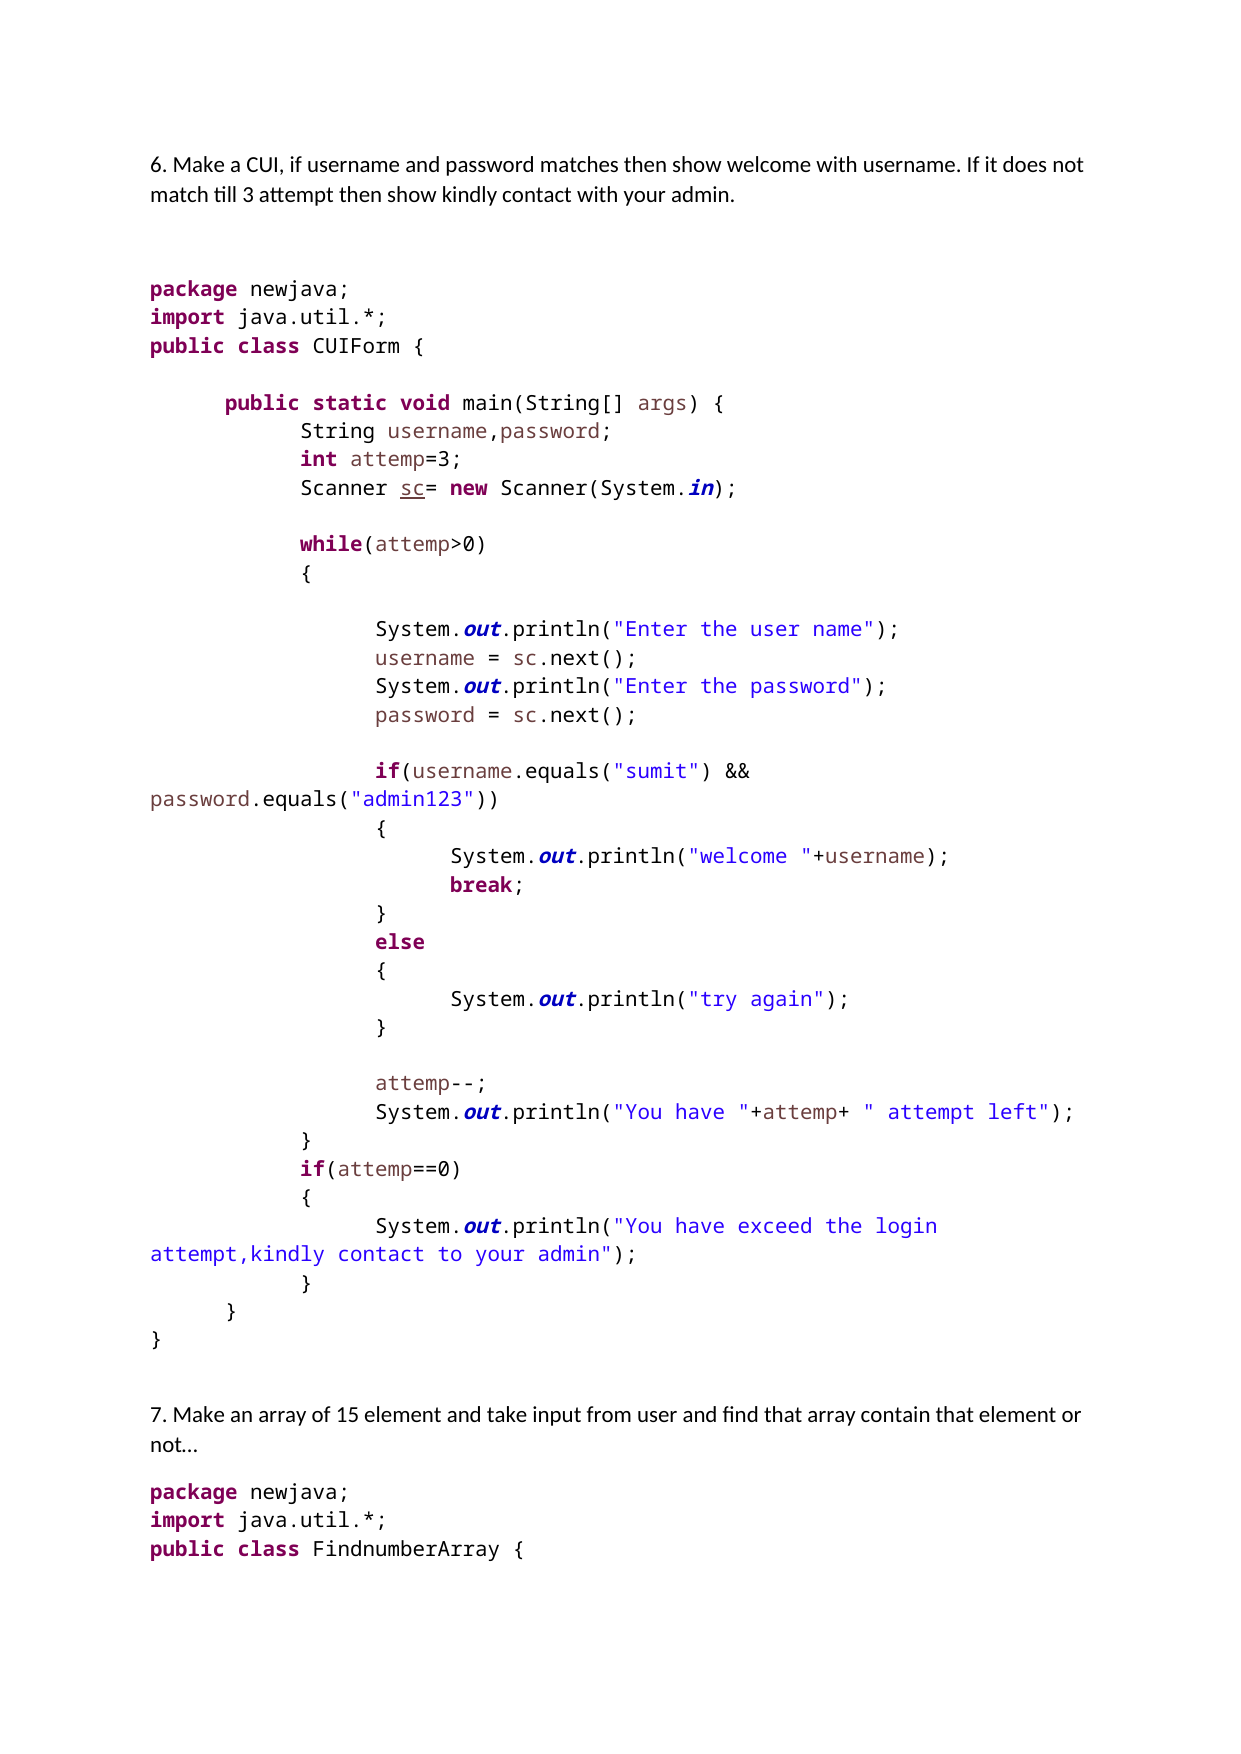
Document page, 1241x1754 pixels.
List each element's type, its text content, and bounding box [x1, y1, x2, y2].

text { [150, 558, 1090, 586]
text 6. Make a CUI, if username and password matches then show welcome with username. If it does not match till 3 attempt then show kindly contact with your admin. [150, 150, 1090, 208]
text System.out.println("You have exceed the login attempt,kindly contact to your admin"); [150, 1211, 1090, 1268]
text import java.util.*; [150, 302, 1090, 331]
text { [150, 955, 1090, 984]
text String username,password; [150, 416, 1090, 444]
text public class CUIForm { [150, 331, 1090, 359]
text username = sc.next(); [150, 643, 1090, 671]
text } [150, 1296, 1090, 1324]
text Scanner sc= new Scanner(System.in); [150, 473, 1090, 501]
text 7. Make an array of 15 element and take input from user and find that array contain that element or not… [150, 1400, 1090, 1458]
text while(attemp>0) [150, 529, 1090, 558]
text System.out.println("You have "+attemp+ " attempt left"); [150, 1097, 1090, 1125]
text } [150, 1012, 1090, 1041]
text import java.util.*; [150, 1505, 1090, 1534]
text System.out.println("try again"); [150, 984, 1090, 1012]
text break; [150, 870, 1090, 898]
text } [150, 1268, 1090, 1296]
text } [150, 1125, 1090, 1154]
text if(attemp==0) [150, 1154, 1090, 1182]
text package newjava; [150, 274, 1090, 302]
text { [150, 1182, 1090, 1211]
text public class FindnumberArray { [150, 1534, 1090, 1562]
text else [150, 927, 1090, 955]
text int attemp=3; [150, 444, 1090, 473]
text System.out.println("Enter the password"); [150, 671, 1090, 700]
text System.out.println("Enter the user name"); [150, 614, 1090, 643]
text if(username.equals("sumit") && password.equals("admin123")) [150, 756, 1090, 813]
text attemp--; [150, 1068, 1090, 1097]
text { [150, 813, 1090, 841]
text System.out.println("welcome "+username); [150, 841, 1090, 870]
text } [150, 898, 1090, 927]
text password = sc.next(); [150, 700, 1090, 728]
text } [150, 1324, 1090, 1353]
text package newjava; [150, 1477, 1090, 1505]
text public static void main(String[] args) { [150, 388, 1090, 416]
